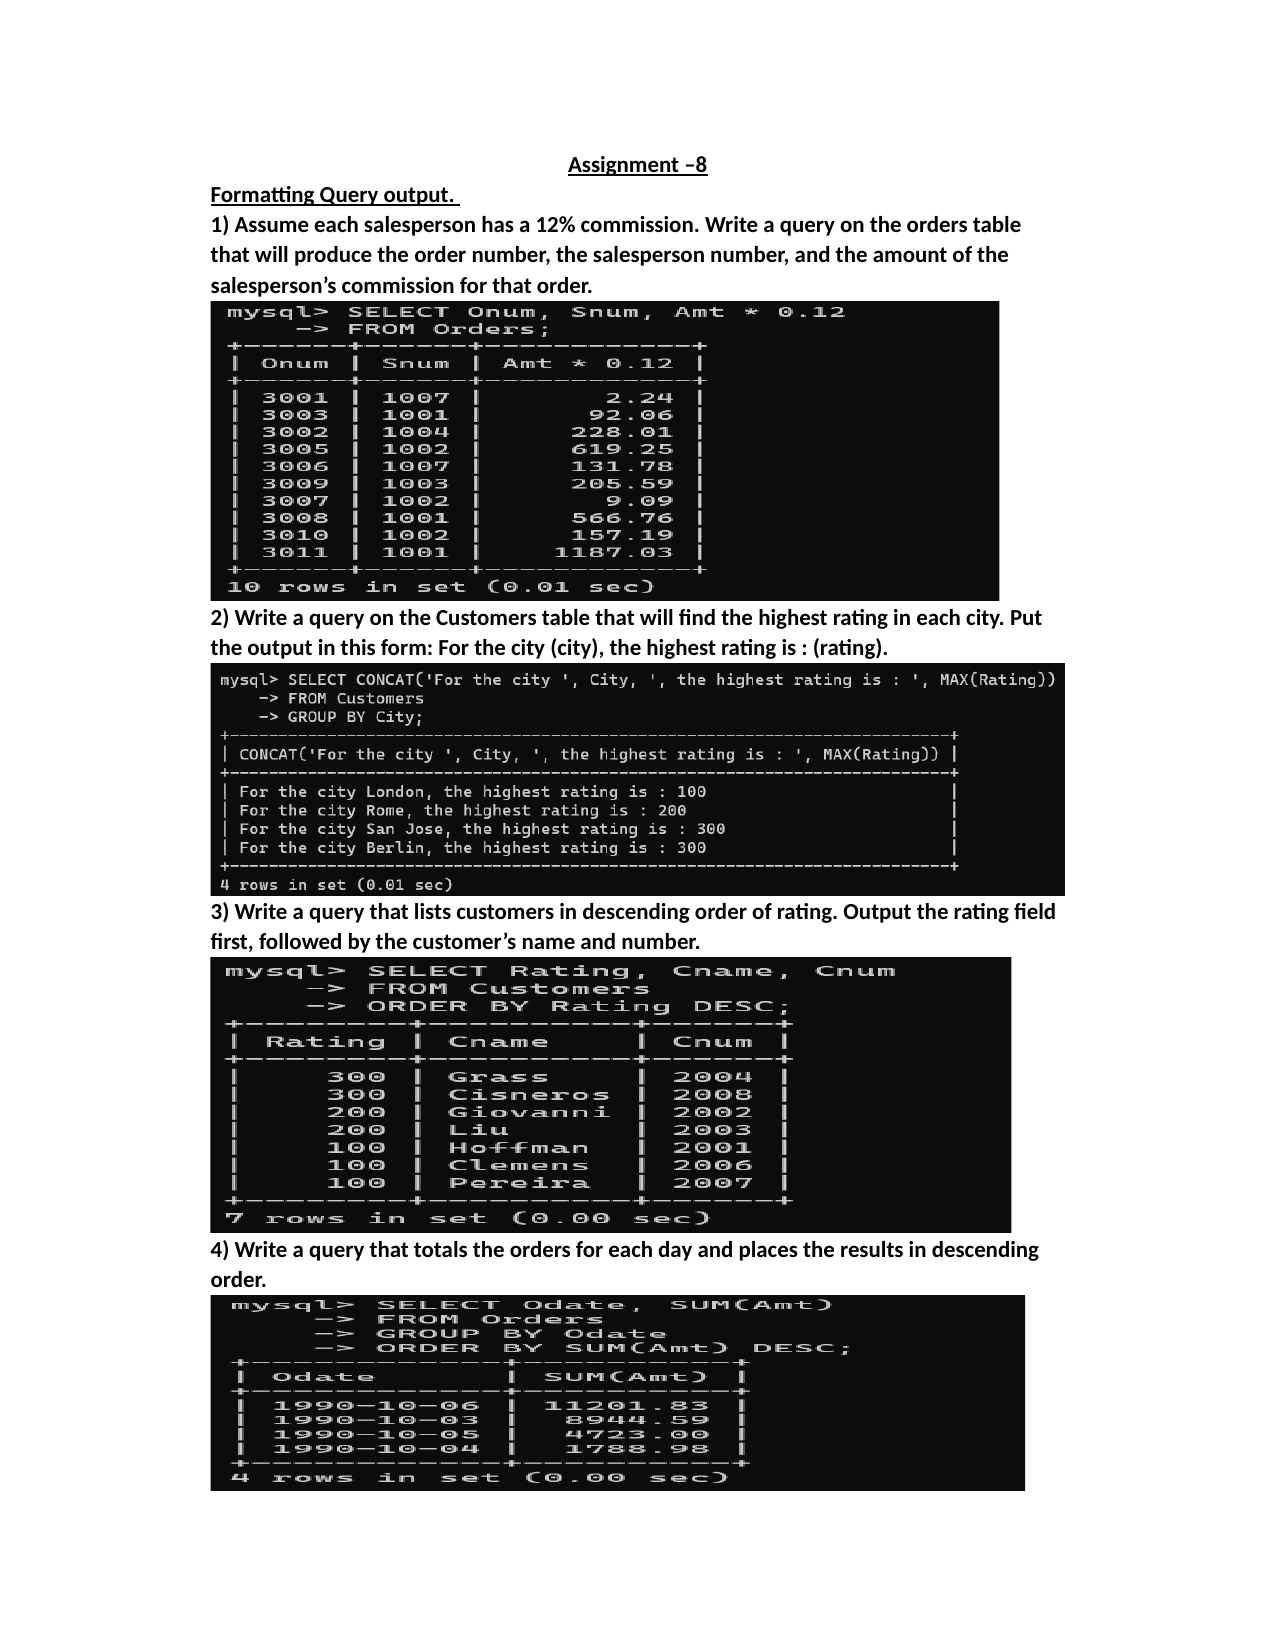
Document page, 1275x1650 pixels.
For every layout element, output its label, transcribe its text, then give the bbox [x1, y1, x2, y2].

text 3) Write a query that lists customers in descending order of rating. Output the rating field first, followed by the customer’s name and number. [210, 897, 1065, 956]
text 4) Write a query that totals the orders for each day and places the results in descending order. [210, 1235, 1065, 1293]
text Assignment –8 [210, 150, 1065, 178]
text 1) Assume each salesperson has a 12% commission. Write a query on the orders table that will produce the order number, the salesperson number, and the amount of the salesperson’s commission for that order. [210, 210, 1065, 299]
picture [210, 301, 1000, 601]
text Formatting Query output. [210, 180, 1065, 208]
picture [210, 957, 1012, 1233]
text 2) Write a query on the Customers table that will find the highest rating in each city. Put the output in this form: For the city (city), the highest rating is : (rating). [210, 603, 1065, 661]
picture [210, 1295, 1026, 1491]
picture [210, 663, 1065, 896]
